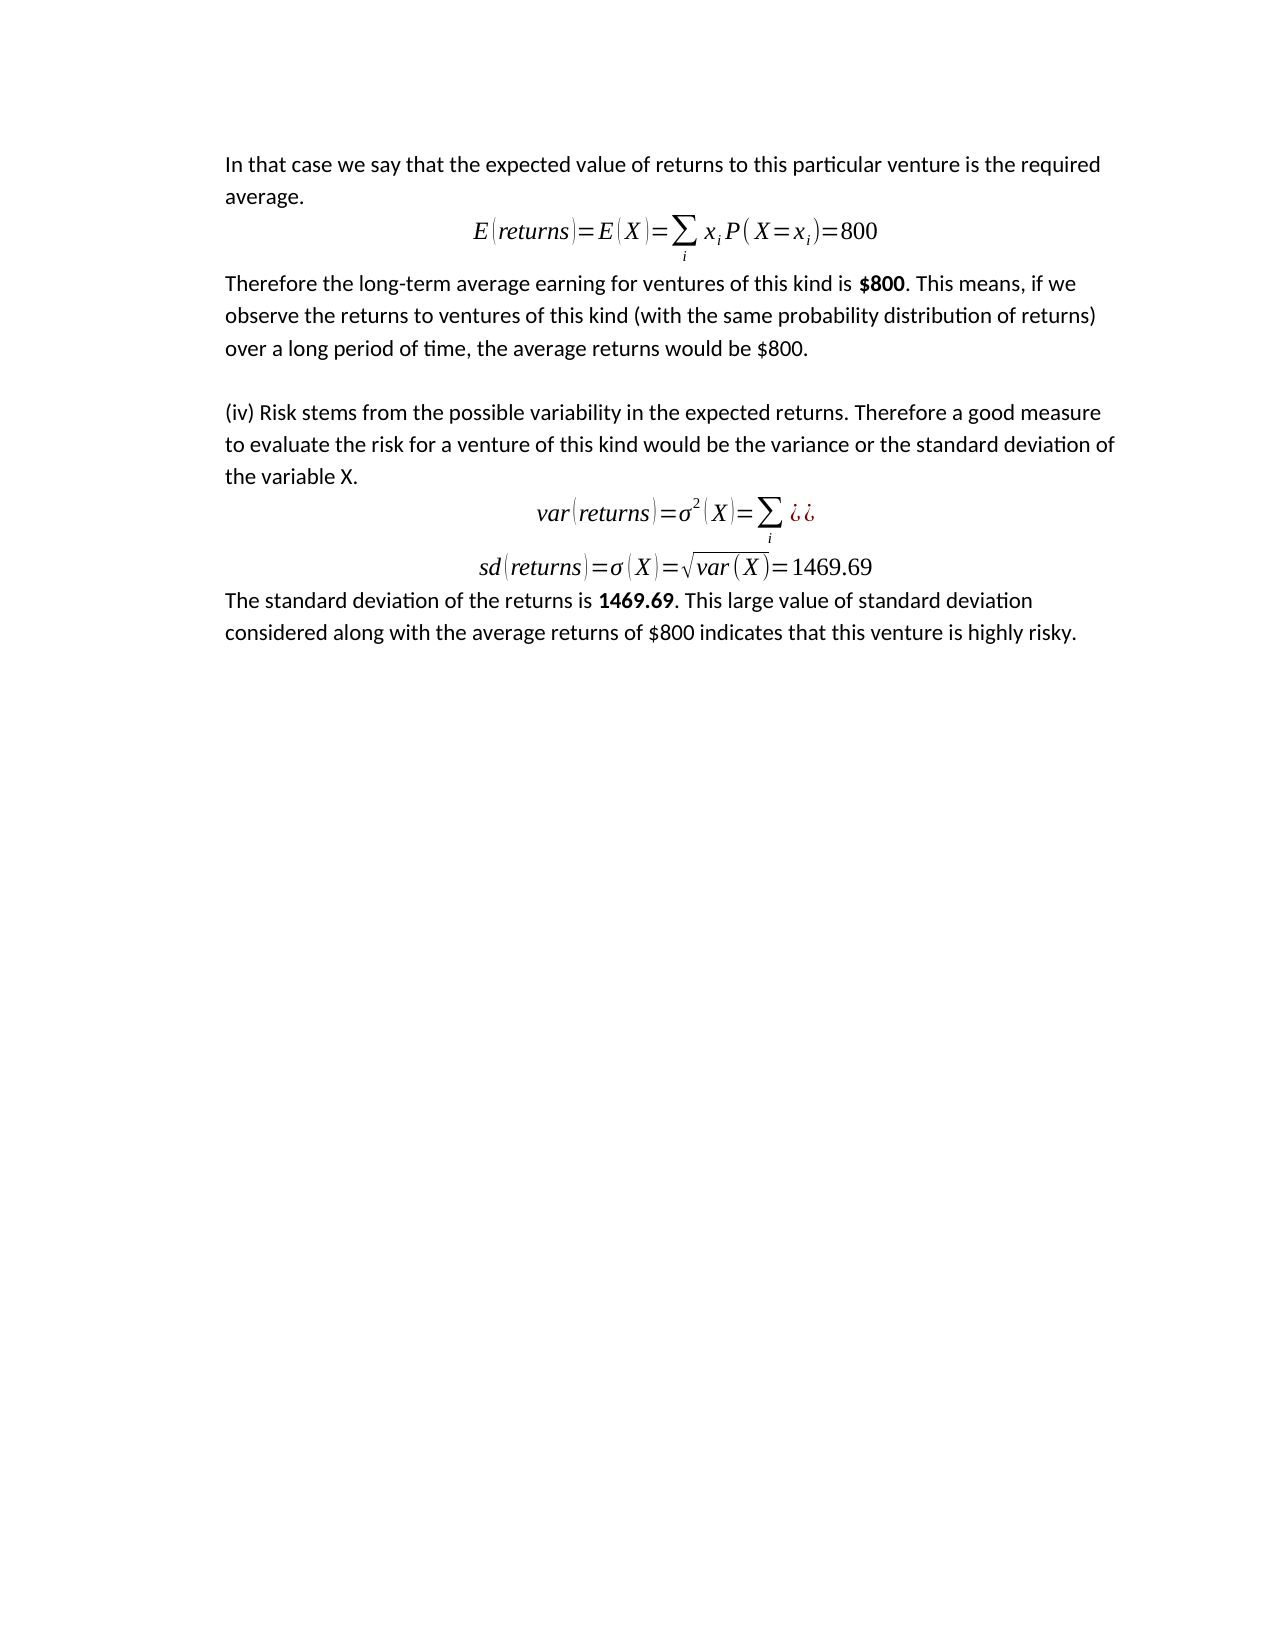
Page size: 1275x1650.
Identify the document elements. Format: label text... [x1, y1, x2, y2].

list In that case we say that the expected value of returns to this particular venture is the required average. [225, 150, 1125, 210]
list (iv) Risk stems from the possible variability in the expected returns. Therefore a good measure to evaluate the risk for a venture of this kind would be the variance or the standard deviation of the variable X. [225, 398, 1125, 491]
list The standard deviation of the returns is 1469.69. This large value of standard deviation considered along with the average returns of $800 indicates that this venture is highly risky. [225, 586, 1125, 647]
list Therefore the long-term average earning for ventures of this kind is $800. This means, if we observe the returns to ventures of this kind (with the same probability distribution of returns) over a long period of time, the average returns would be $800. [225, 269, 1125, 362]
